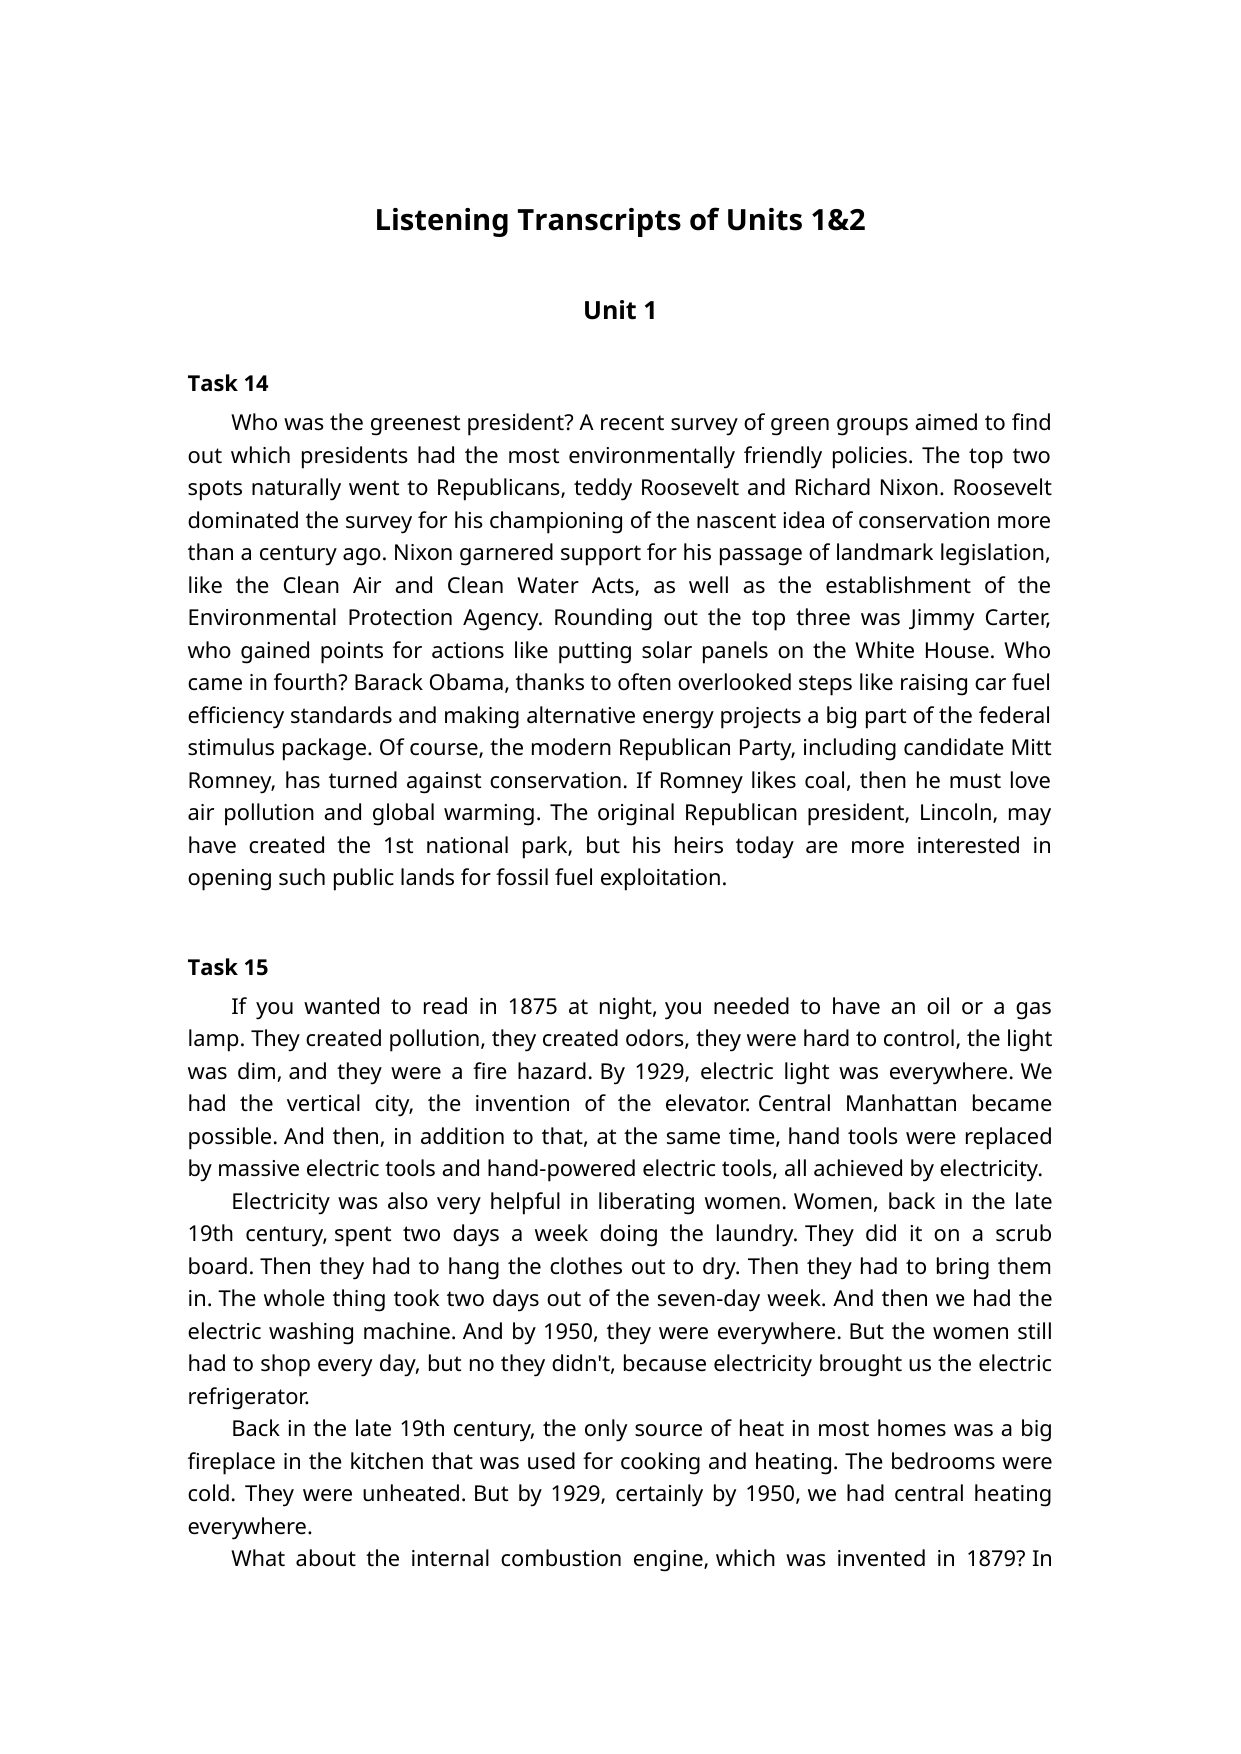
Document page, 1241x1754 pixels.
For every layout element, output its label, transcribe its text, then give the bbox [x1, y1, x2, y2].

subtitle Listening Transcripts of Units 1&2 [187, 187, 1053, 252]
text Back in the late 19th century, the only source of heat in most homes was a big fireplace in the kitchen that was used for cooking and heating. The bedrooms were cold. They were unheated. But by 1929, certainly by 1950, we had central heating everywhere. [187, 1412, 1053, 1542]
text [187, 1542, 1053, 1574]
text If you wanted to read in 1875 at night, you needed to have an oil or a gas lamp. They created pollution, they created odors, they were hard to control, the light was dim, and they were a fire hazard. By 1929, electric light was everywhere. We had the vertical city, the invention of the elevator. Central Manhattan became possible. And then, in addition to that, at the same time, hand tools were replaced by massive electric tools and hand-powered electric tools, all achieved by electricity. [187, 989, 1053, 1184]
subtitle Task 15 [187, 951, 1053, 983]
text Who was the greenest president? A recent survey of green groups aimed to find out which presidents had the most environmentally friendly policies. The top two spots naturally went to Republicans, teddy Roosevelt and Richard Nixon. Roosevelt dominated the survey for his championing of the nascent idea of conservation more than a century ago. Nixon garnered support for his passage of landmark legislation, like the Clean Air and Clean Water Acts, as well as the establishment of the Environmental Protection Agency. Rounding out the top three was Jimmy Carter, who gained points for actions like putting solar panels on the White House. Who came in fourth? Barack Obama, thanks to often overlooked steps like raising car fuel efficiency standards and making alternative energy projects a big part of the federal stimulus package. Of course, the modern Republican Party, including candidate Mitt Romney, has turned against conservation. If Romney likes coal, then he must love air pollution and global warming. The original Republican president, Lincoln, may have created the 1st national park, but his heirs today are more interested in opening such public lands for fossil fuel exploitation. [187, 406, 1053, 893]
subtitle Task 14 [187, 367, 1053, 399]
text Electricity was also very helpful in liberating women. Women, back in the late 19th century, spent two days a week doing the laundry. They did it on a scrub board. Then they had to hang the clothes out to dry. Then they had to bring them in. The whole thing took two days out of the seven-day week. And then we had the electric washing machine. And by 1950, they were everywhere. But the women still had to shop every day, but no they didn't, because electricity brought us the electric refrigerator. [187, 1184, 1053, 1412]
subtitle Unit 1 [187, 277, 1053, 342]
